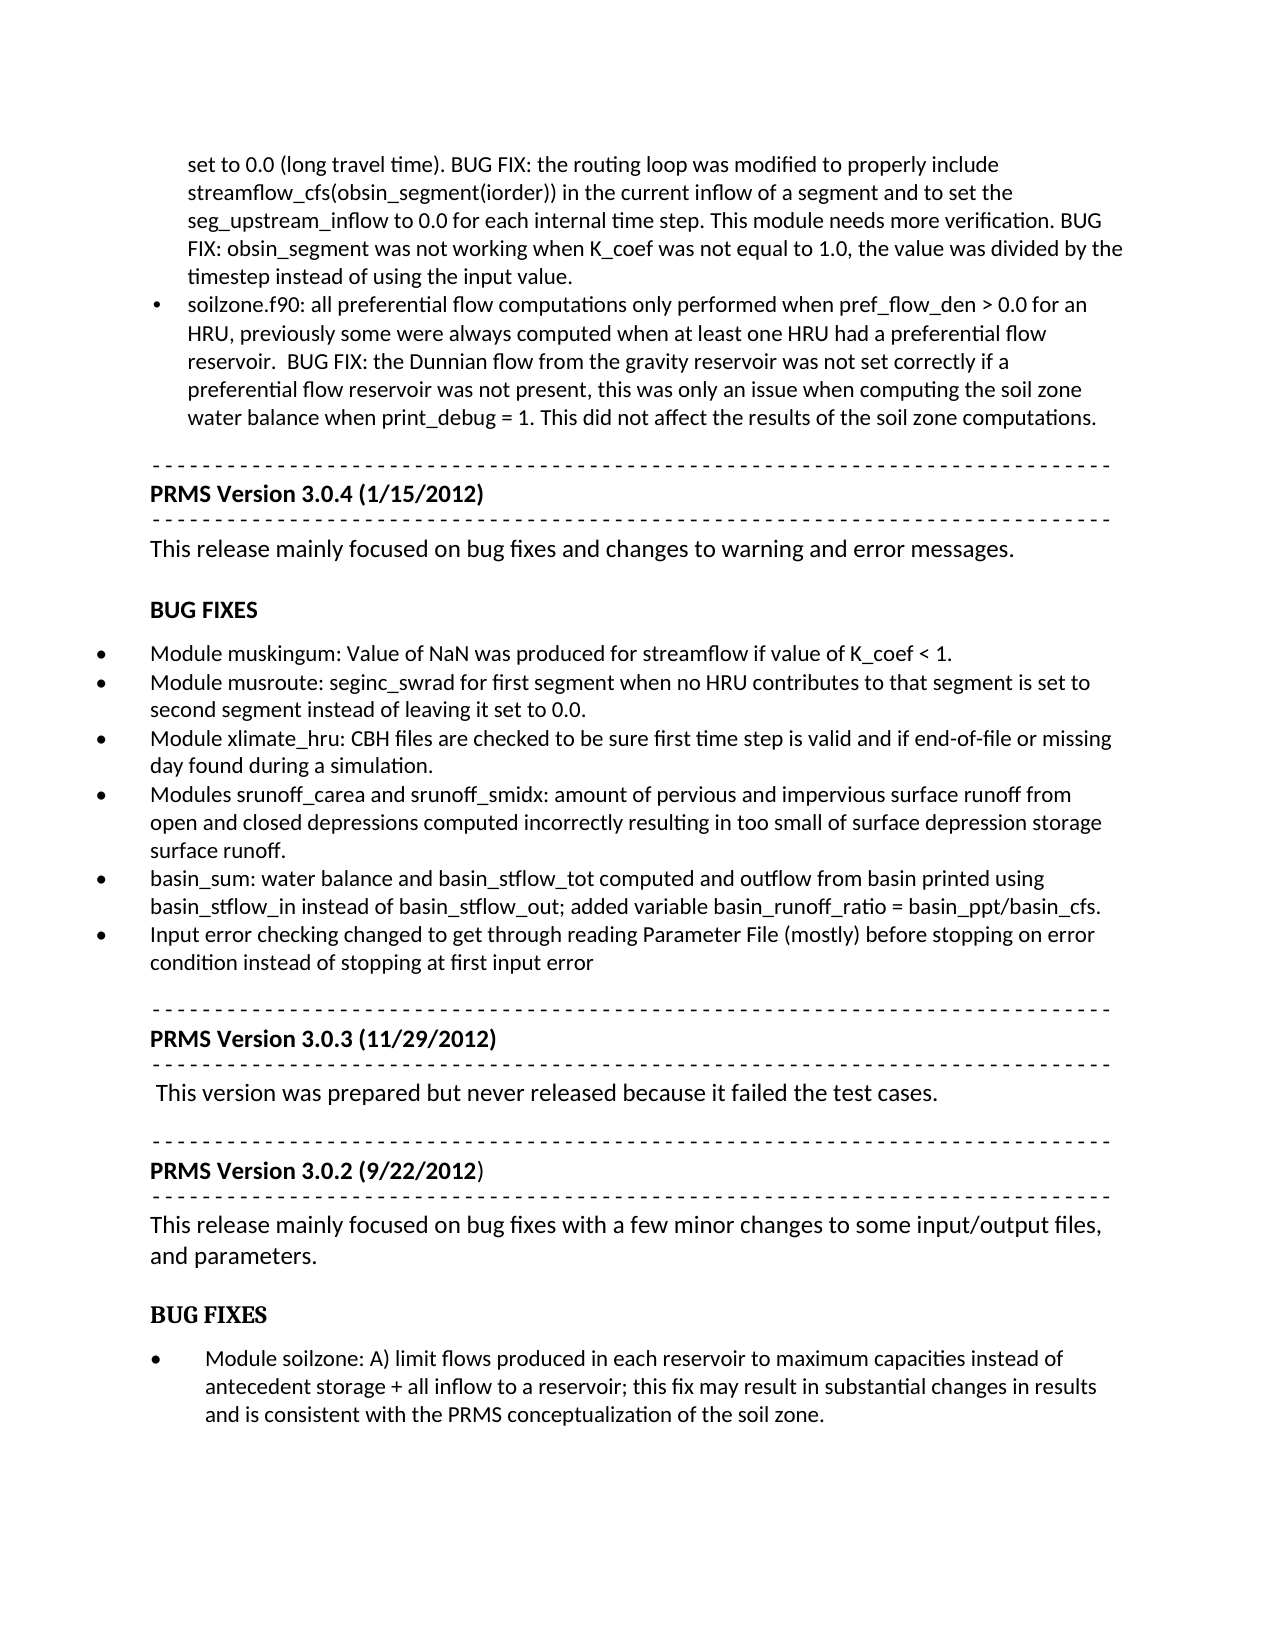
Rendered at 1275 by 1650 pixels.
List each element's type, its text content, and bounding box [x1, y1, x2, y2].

text This version was prepared but never released because it failed the test cases. [150, 1077, 1125, 1108]
text This release mainly focused on bug fixes and changes to warning and error messages. [150, 533, 1125, 563]
text ----------------------------------------------------------------------------- [150, 509, 1125, 533]
list basin_sum: water balance and basin_stflow_tot computed and outflow from basin printed using basin_stflow_in instead of basin_stflow_out; added variable basin_runoff_ratio = basin_ppt/basin_cfs. [95, 864, 1125, 920]
list Input error checking changed to get through reading Parameter File (mostly) before stopping on error condition instead of stopping at first input error [95, 920, 1125, 976]
list Modules srunoff_carea and srunoff_smidx: amount of pervious and impervious surface runoff from open and closed depressions computed incorrectly resulting in too small of surface depression storage surface runoff. [95, 780, 1125, 864]
list Module xlimate_hru: CBH files are checked to be sure first time step is valid and if end-of-file or missing day found during a simulation. [95, 724, 1125, 780]
text BUG FIXES [150, 1301, 1125, 1329]
list Module muskingum: Value of NaN was produced for streamflow if value of K_coef < 1. [95, 639, 1125, 668]
text ----------------------------------------------------------------------------- [150, 1054, 1125, 1077]
text ----------------------------------------------------------------------------- [150, 455, 1125, 479]
text ----------------------------------------------------------------------------- [150, 1131, 1125, 1155]
text BUG FIXES [150, 594, 1125, 624]
text This release mainly focused on bug fixes with a few minor changes to some input/output files, and parameters. [150, 1209, 1125, 1270]
text PRMS Version 3.0.2 (9/22/2012) [150, 1155, 1125, 1186]
text ----------------------------------------------------------------------------- [150, 999, 1125, 1023]
text PRMS Version 3.0.3 (11/29/2012) [150, 1023, 1125, 1054]
text PRMS Version 3.0.4 (1/15/2012) [150, 479, 1125, 509]
text ----------------------------------------------------------------------------- [150, 1186, 1125, 1209]
list Module musroute: seginc_swrad for first segment when no HRU contributes to that segment is set to second segment instead of leaving it set to 0.0. [95, 668, 1125, 724]
